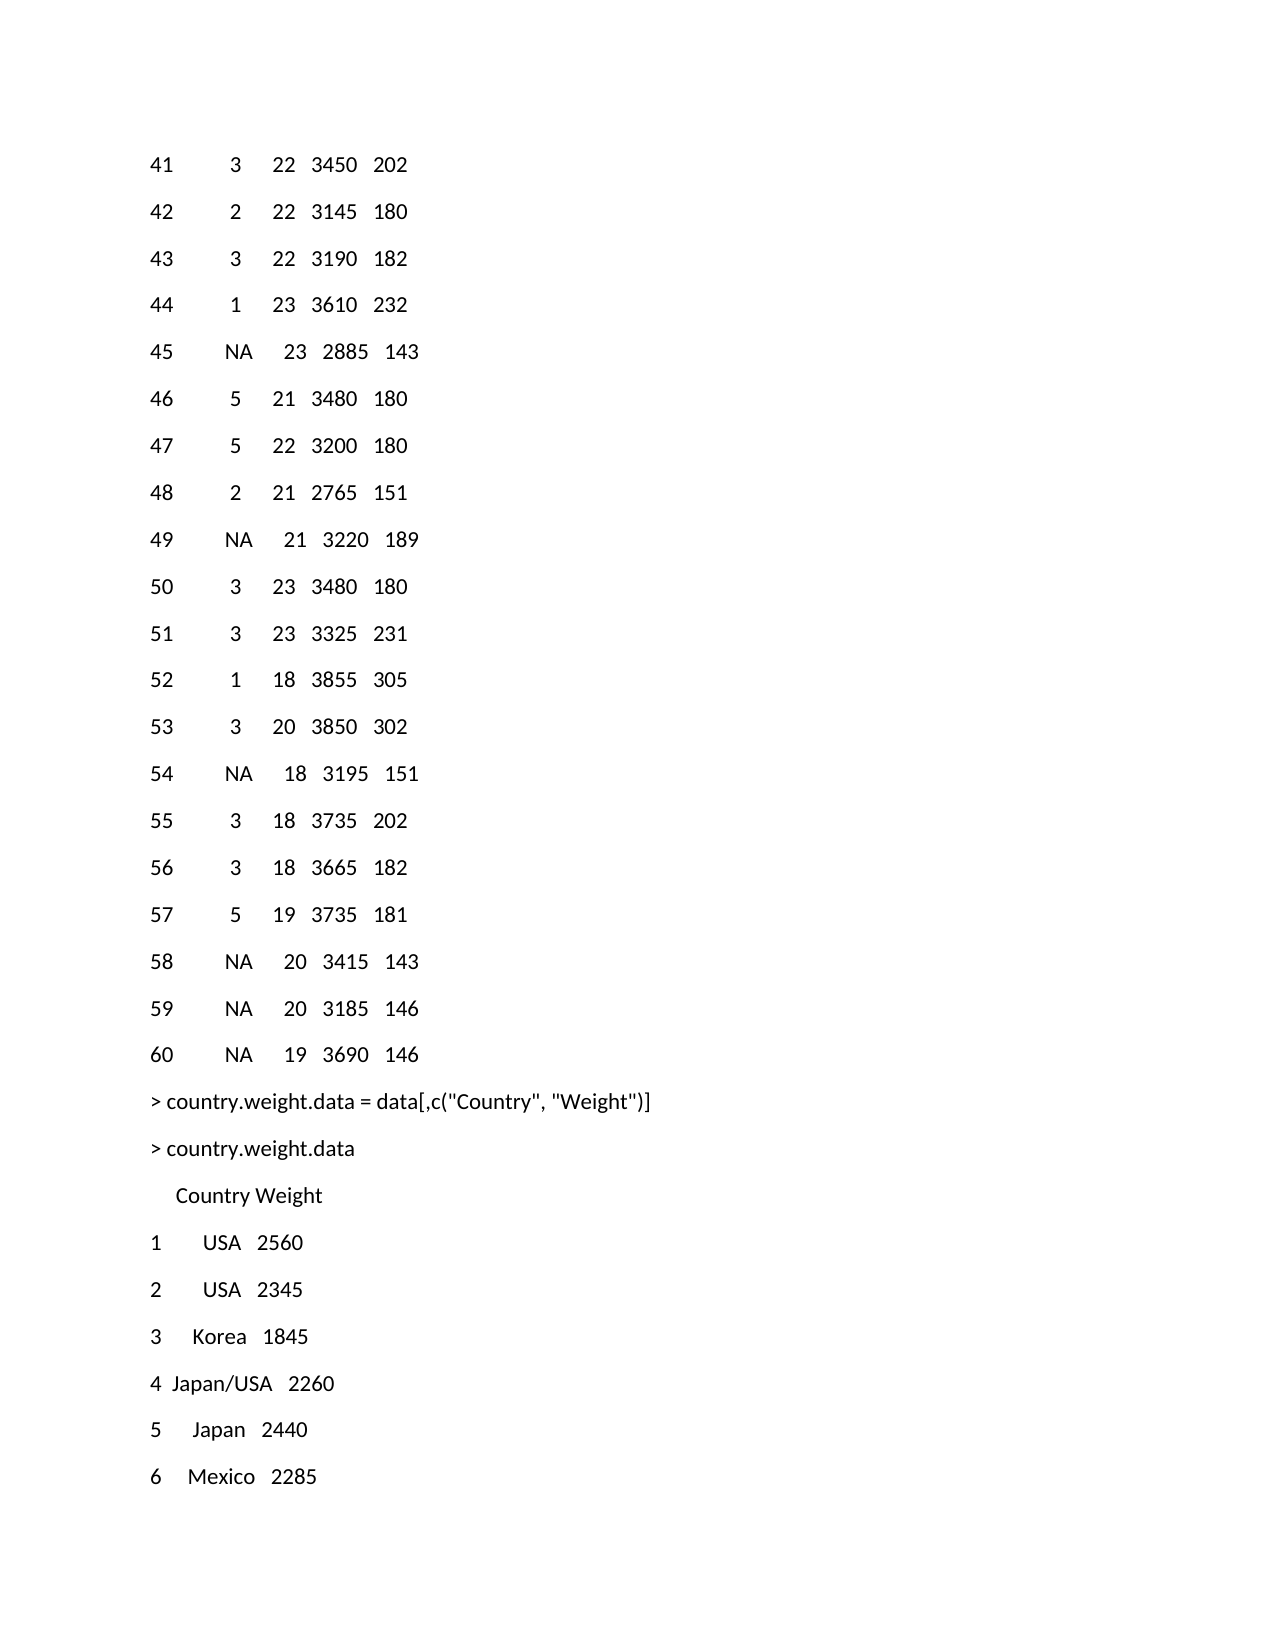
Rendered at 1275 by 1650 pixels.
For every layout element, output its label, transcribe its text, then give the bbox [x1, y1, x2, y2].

text 3 Korea 1845 [150, 1322, 1125, 1350]
text 42 2 22 3145 180 [150, 197, 1125, 225]
text 41 3 22 3450 202 [150, 150, 1125, 178]
text > country.weight.data = data[,c("Country", "Weight")] [150, 1087, 1125, 1116]
text 4 Japan/USA 2260 [150, 1369, 1125, 1397]
text 2 USA 2345 [150, 1275, 1125, 1303]
text 43 3 22 3190 182 [150, 244, 1125, 272]
text 6 Mexico 2285 [150, 1462, 1125, 1491]
text 53 3 20 3850 302 [150, 712, 1125, 741]
text Country Weight [150, 1181, 1125, 1209]
text 58 NA 20 3415 143 [150, 947, 1125, 975]
text 56 3 18 3665 182 [150, 853, 1125, 881]
text 52 1 18 3855 305 [150, 666, 1125, 694]
text 50 3 23 3480 180 [150, 572, 1125, 600]
text 5 Japan 2440 [150, 1416, 1125, 1444]
text 44 1 23 3610 232 [150, 291, 1125, 319]
text 46 5 21 3480 180 [150, 384, 1125, 412]
text 1 USA 2560 [150, 1228, 1125, 1256]
text 57 5 19 3735 181 [150, 900, 1125, 928]
text 55 3 18 3735 202 [150, 806, 1125, 834]
text 48 2 21 2765 151 [150, 478, 1125, 506]
text 49 NA 21 3220 189 [150, 525, 1125, 553]
text 47 5 22 3200 180 [150, 431, 1125, 459]
text 54 NA 18 3195 151 [150, 759, 1125, 787]
text > country.weight.data [150, 1134, 1125, 1162]
text 60 NA 19 3690 146 [150, 1041, 1125, 1069]
text 51 3 23 3325 231 [150, 619, 1125, 647]
text 59 NA 20 3185 146 [150, 994, 1125, 1022]
text 45 NA 23 2885 143 [150, 337, 1125, 366]
